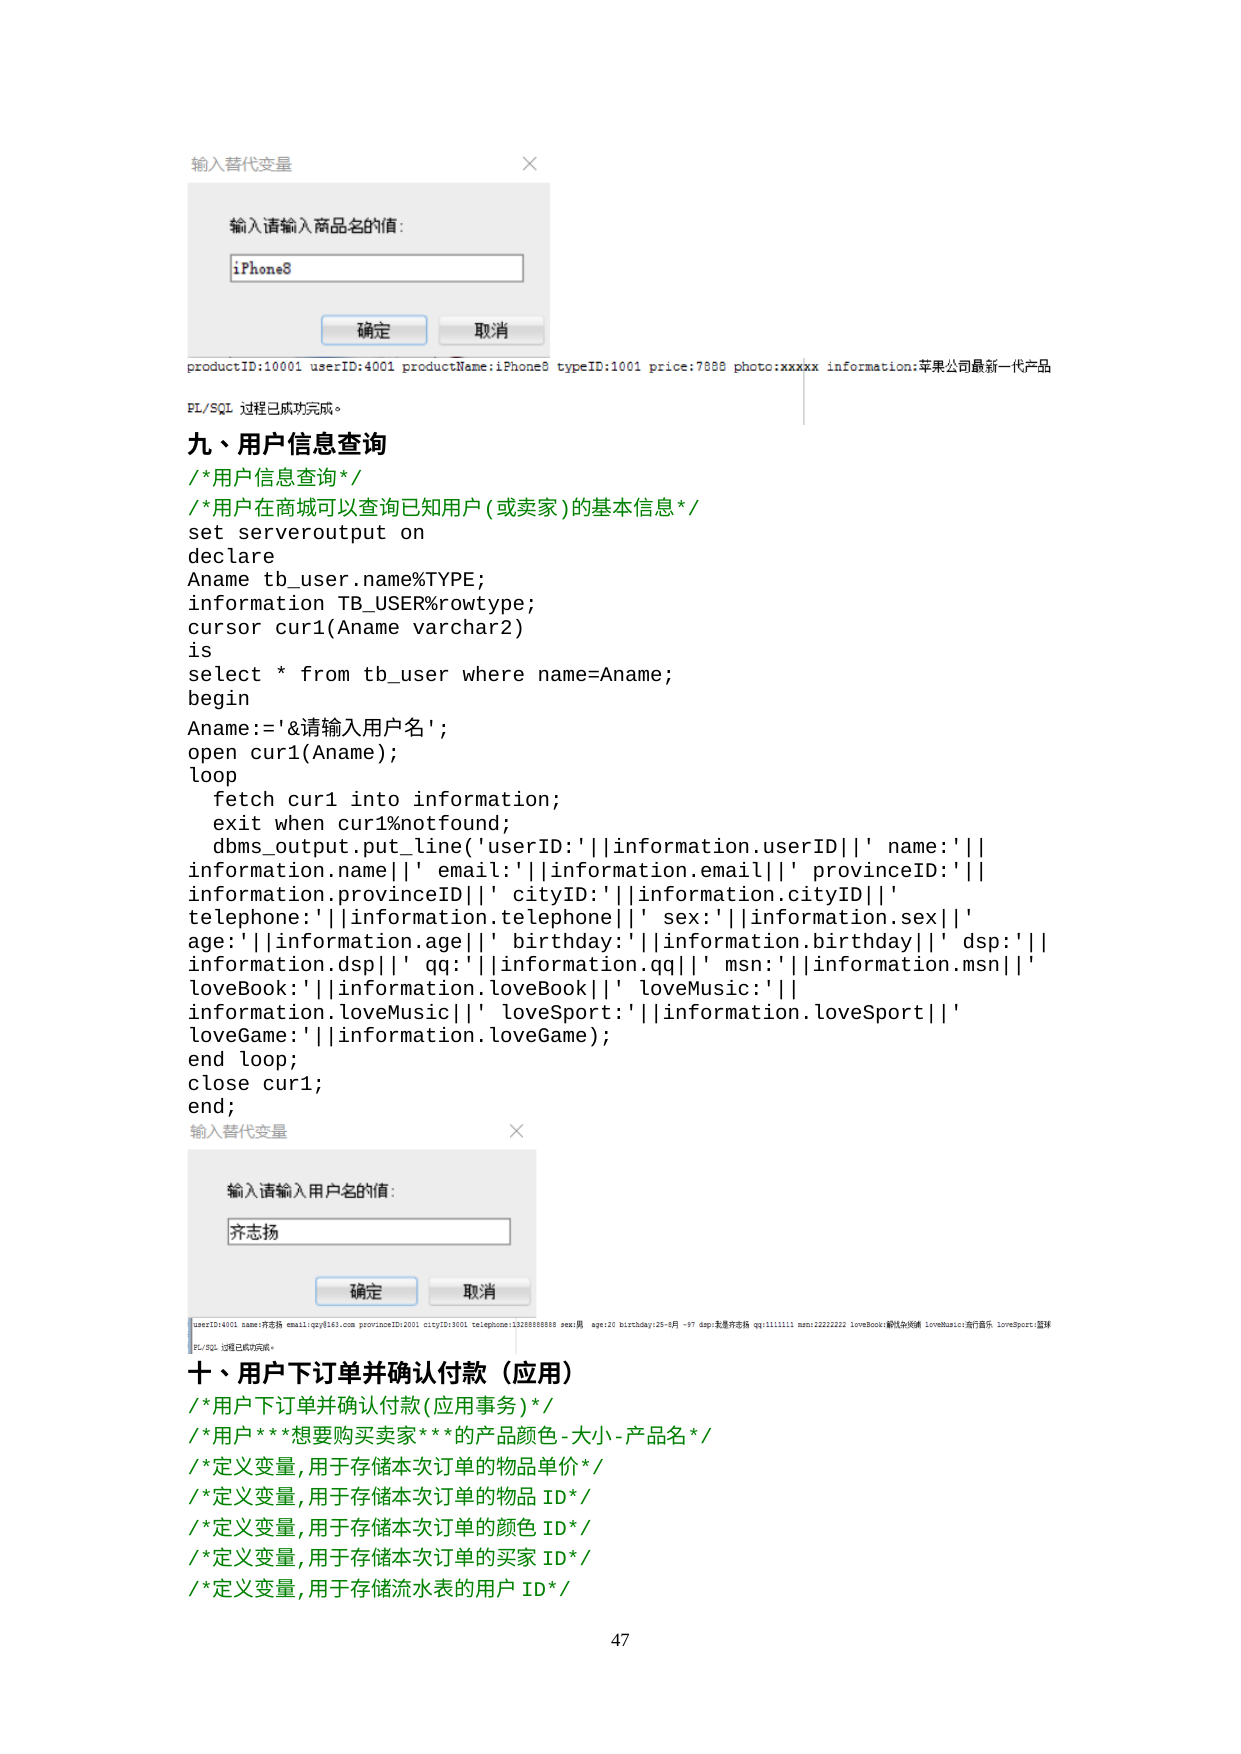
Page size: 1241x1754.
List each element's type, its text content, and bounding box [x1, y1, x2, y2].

text end; [187, 1096, 1053, 1120]
text open cur1(Aname); [187, 742, 1053, 765]
text /*用户下订单并确认付款(应用事务)*/ [187, 1389, 1053, 1420]
text /*用户***想要购买卖家***的产品颜色-大小-产品名*/ [187, 1420, 1053, 1450]
text declare [187, 546, 1053, 569]
text /*用户在商城可以查询已知用户(或卖家)的基本信息*/ [187, 492, 1053, 522]
text Aname tb_user.name%TYPE; [187, 569, 1053, 593]
text set serveroutput on [187, 522, 1053, 546]
picture [187, 150, 1053, 425]
text select * from tb_user where name=Aname; [187, 664, 1053, 688]
text /*定义变量,用于存储本次订单的物品单价*/ [187, 1450, 1053, 1481]
text /*定义变量,用于存储本次订单的颜色ID*/ [187, 1511, 1053, 1541]
text cursor cur1(Aname varchar2) [187, 617, 1053, 640]
text begin [187, 688, 1053, 711]
text fetch cur1 into information; [187, 789, 1053, 813]
text end loop; [187, 1049, 1053, 1073]
text /*定义变量,用于存储本次订单的物品ID*/ [187, 1481, 1053, 1511]
text dbms_output.put_line('userID:'||information.userID||' name:'||information.name||' email:'||information.email||' provinceID:'||information.provinceID||' cityID:'||information.cityID||' telephone:'||information.telephone||' sex:'||information.sex||' age:'||information.age||' birthday:'||information.birthday||' dsp:'||information.dsp||' qq:'||information.qq||' msn:'||information.msn||' loveBook:'||information.loveBook||' loveMusic:'||information.loveMusic||' loveSport:'||information.loveSport||' loveGame:'||information.loveGame); [187, 836, 1053, 1049]
text loop [187, 765, 1053, 789]
text exit when cur1%notfound; [187, 813, 1053, 836]
text /*用户信息查询*/ [187, 461, 1053, 492]
text 十、用户下订单并确认付款（应用） [187, 1354, 1053, 1389]
text close cur1; [187, 1073, 1053, 1096]
text /*定义变量,用于存储流水表的用户ID*/ [187, 1572, 1053, 1602]
text information TB_USER%rowtype; [187, 593, 1053, 617]
text /*定义变量,用于存储本次订单的买家ID*/ [187, 1541, 1053, 1572]
picture [187, 1120, 1053, 1354]
text Aname:='&请输入用户名'; [187, 711, 1053, 742]
text 九、用户信息查询 [187, 425, 1053, 461]
text is [187, 640, 1053, 664]
